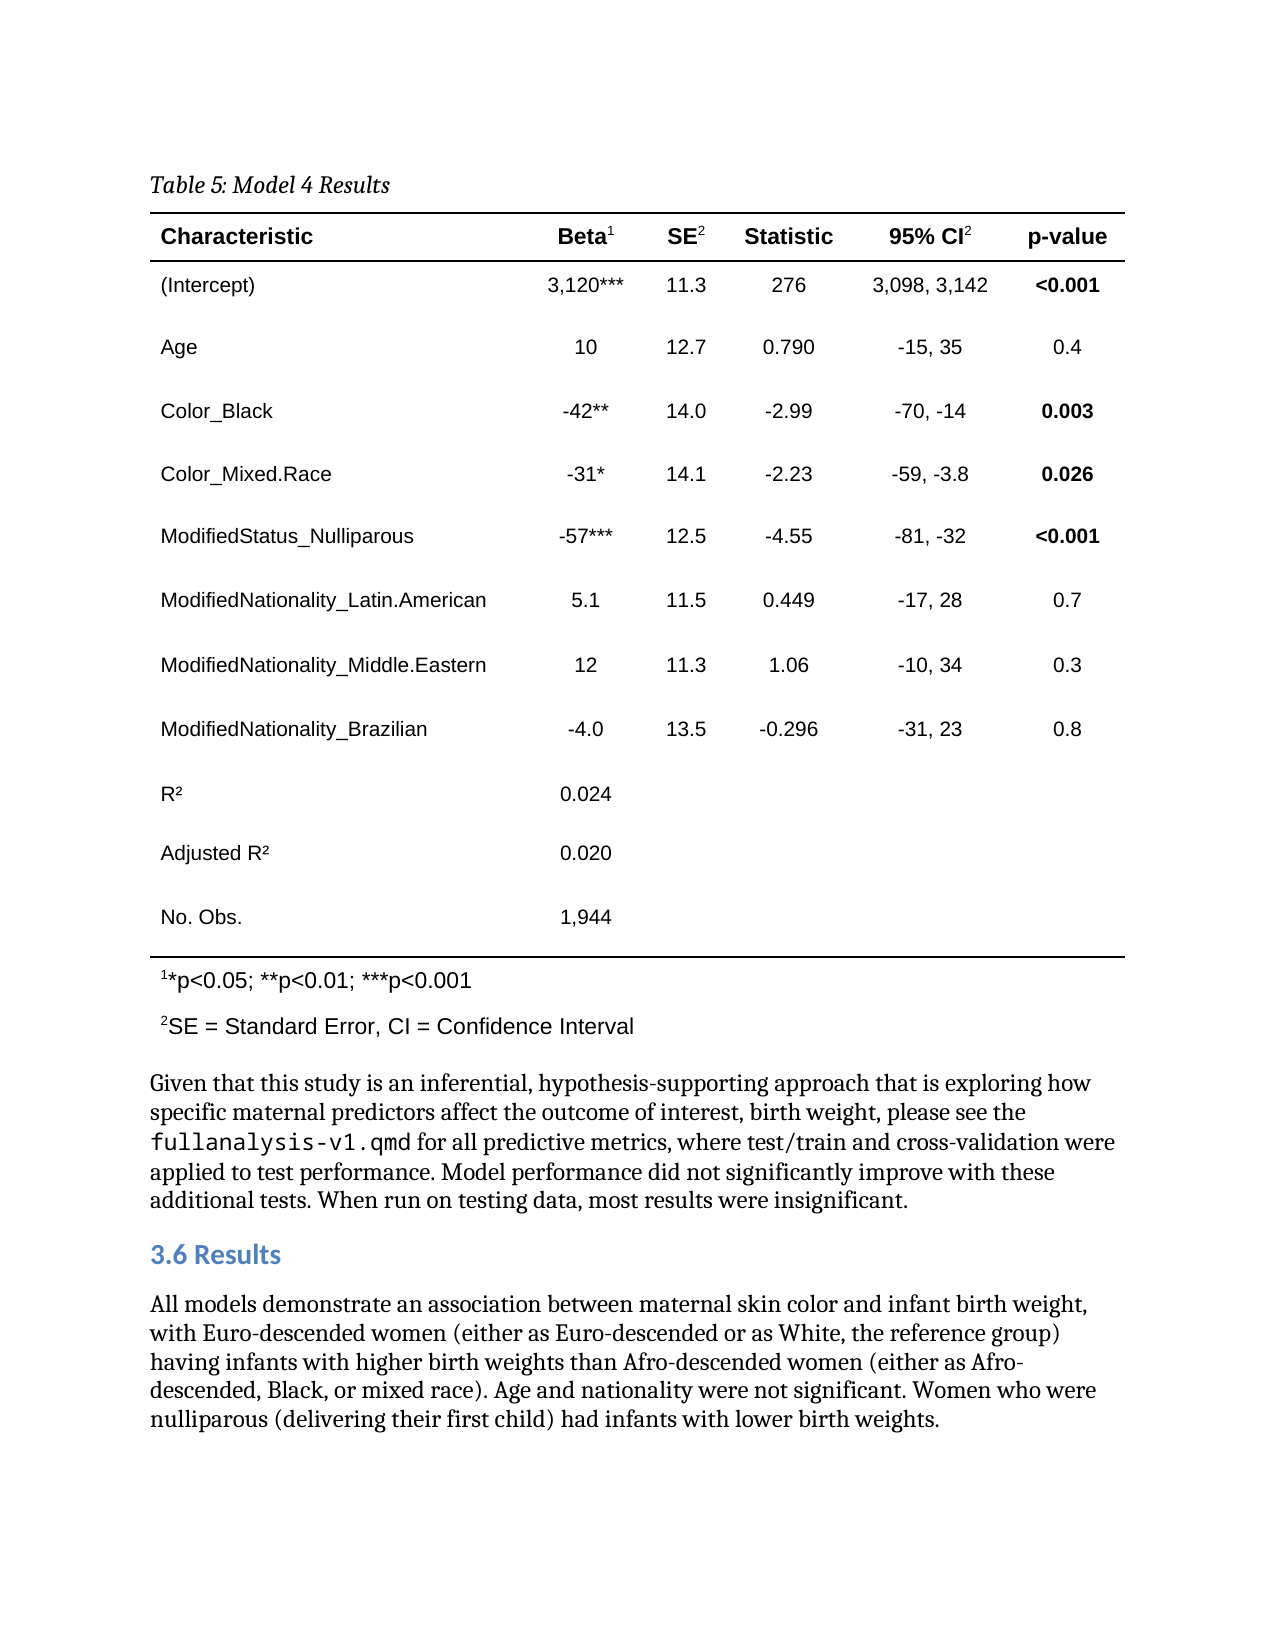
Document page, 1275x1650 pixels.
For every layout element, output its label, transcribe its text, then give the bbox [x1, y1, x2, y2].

text All models demonstrate an association between maternal skin color and infant birth weight, with Euro-descended women (either as Euro-descended or as White, the reference group) having infants with higher birth weights than Afro-descended women (either as Afro-descended, Black, or mixed race). Age and nationality were not significant. Women who were nulliparous (delivering their first child) had infants with lower birth weights. [150, 1290, 1125, 1434]
subtitle 3.6 Results [150, 1236, 1125, 1271]
text Given that this study is an inferential, hypothesis-supporting approach that is exploring how specific maternal predictors affect the outcome of interest, birth weight, please see the fullanalysis-v1.qmd for all predictive metrics, where test/train and cross-validation were applied to test performance. Model performance did not significantly improve with these additional tests. When run on testing data, most results were insignificant. [150, 1069, 1125, 1215]
